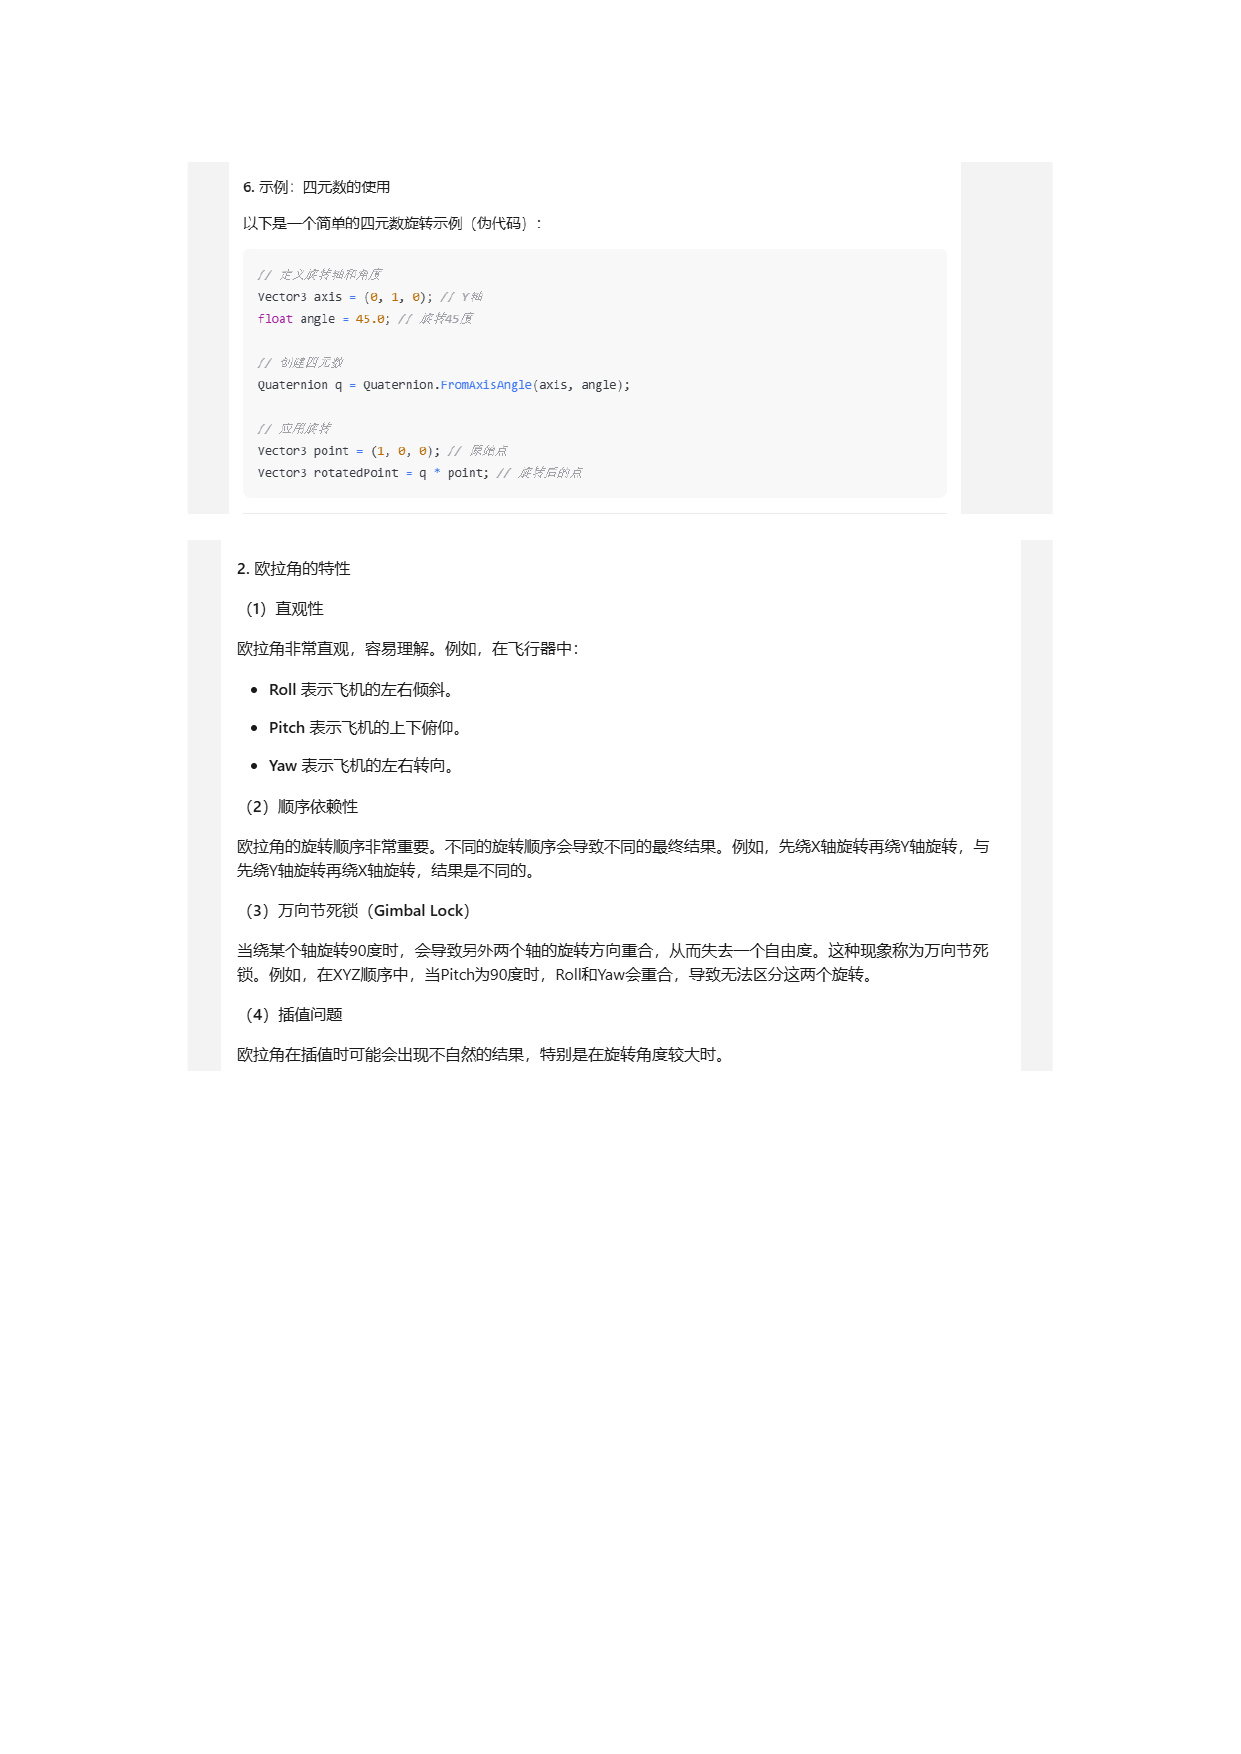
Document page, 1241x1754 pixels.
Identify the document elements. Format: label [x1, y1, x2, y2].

picture [187, 540, 1053, 1071]
picture [187, 162, 1053, 514]
